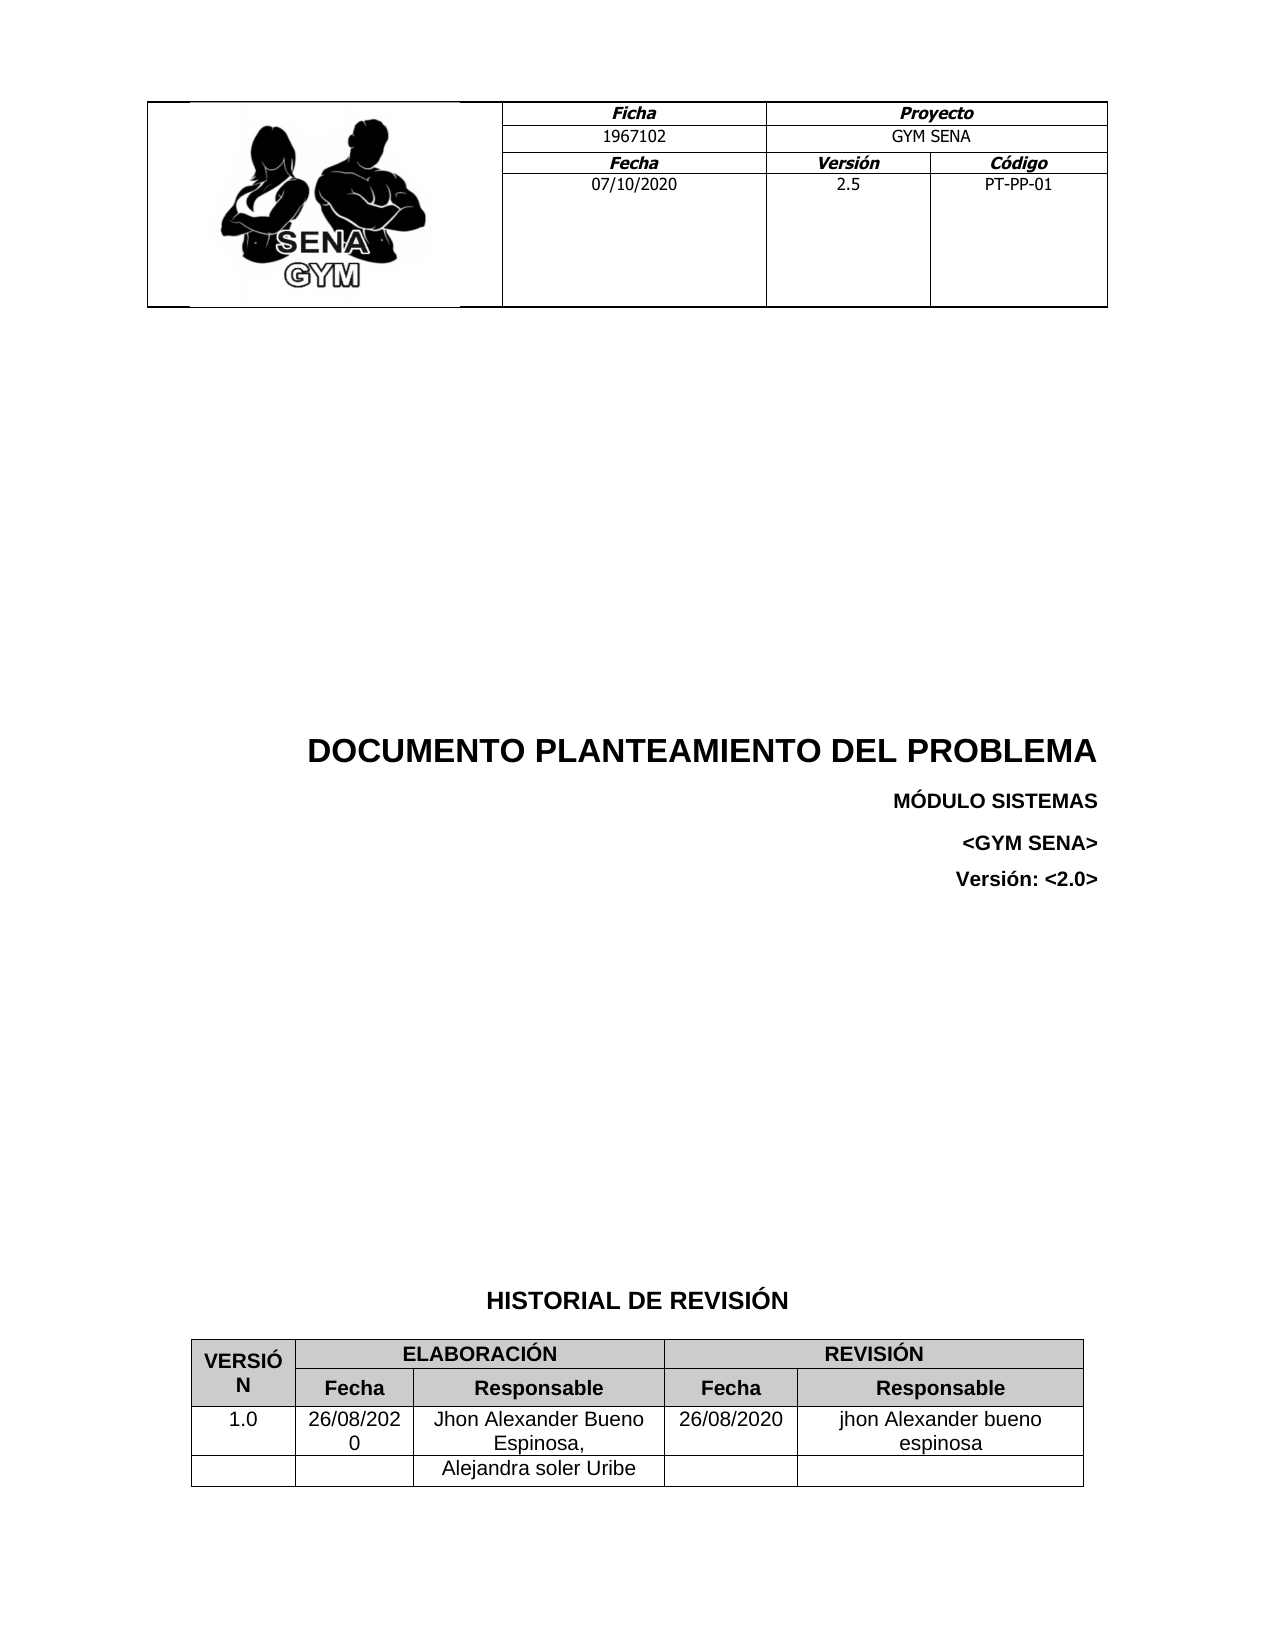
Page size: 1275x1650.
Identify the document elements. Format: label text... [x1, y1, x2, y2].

text MÓDULO SISTEMAS [177, 788, 1098, 812]
picture [189, 102, 460, 307]
table_cell Responsable [798, 1369, 1083, 1406]
table_cell Fecha [296, 1369, 413, 1406]
table_cell Jhon Alexander Bueno Espinosa, [414, 1407, 664, 1454]
table_cell [665, 1456, 797, 1486]
text HISTORIAL DE REVISIÓN [177, 1286, 1098, 1315]
table_header REVISIÓN [665, 1340, 1083, 1368]
table_cell [296, 1456, 413, 1486]
table_cell [798, 1456, 1083, 1486]
table_header ELABORACIÓN [296, 1340, 664, 1368]
table_header VERSIÓN [192, 1340, 295, 1406]
table_cell Fecha [665, 1369, 797, 1406]
title DOCUMENTO PLANTEAMIENTO DEL PROBLEMA [177, 731, 1098, 769]
table_cell 1.0 [192, 1407, 295, 1454]
title <GYM SENA> [177, 831, 1098, 855]
table_cell Responsable [414, 1369, 664, 1406]
title Versión: <2.0> [177, 867, 1098, 891]
table_cell Alejandra soler Uribe [414, 1456, 664, 1486]
table_cell 26/08/2020 [296, 1407, 413, 1454]
table_cell jhon Alexander bueno espinosa [798, 1407, 1083, 1454]
table_cell 26/08/2020 [665, 1407, 797, 1454]
table_cell [192, 1456, 295, 1486]
